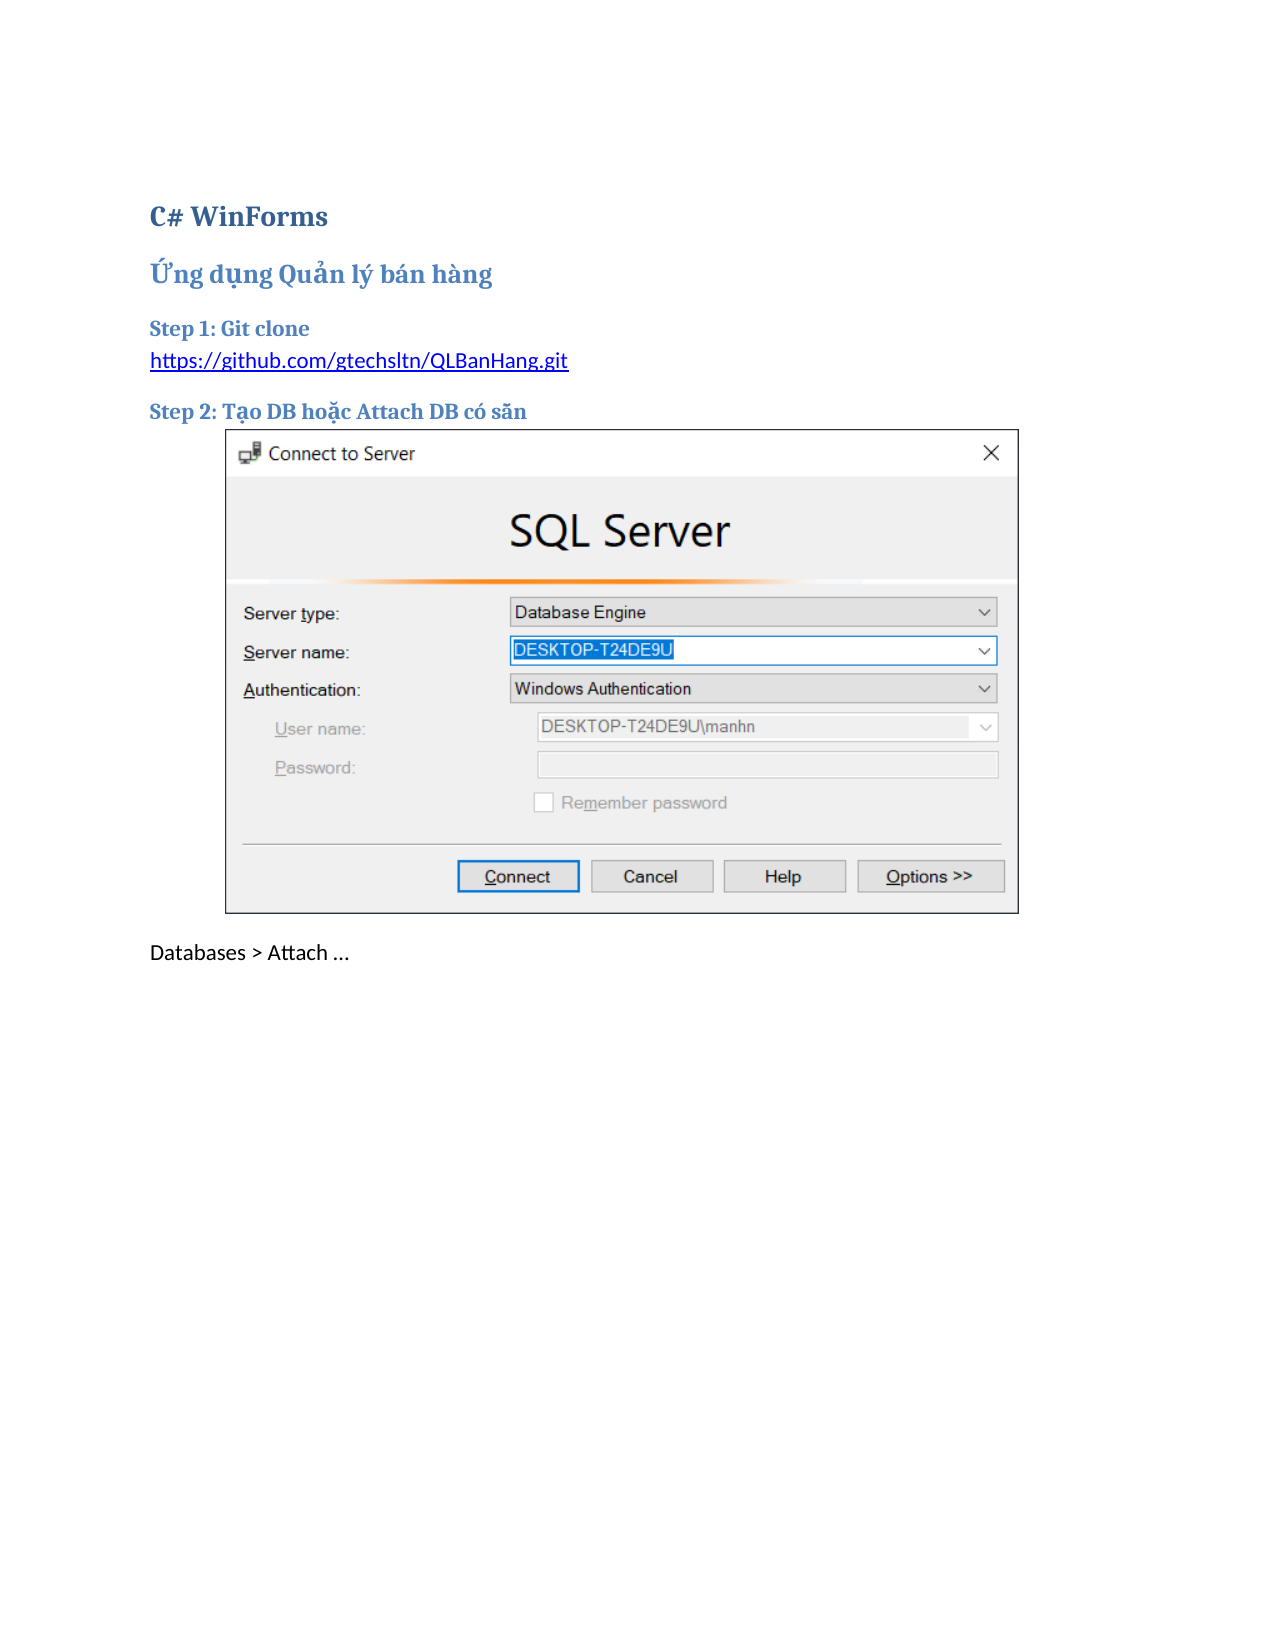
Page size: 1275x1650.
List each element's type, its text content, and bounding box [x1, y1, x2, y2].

text https://github.com/gtechsltn/QLBanHang.git [150, 346, 1125, 374]
subtitle Step 1: Git clone [150, 316, 1125, 342]
subtitle C# WinForms [150, 200, 1125, 233]
subtitle Step 2: Tạo DB hoặc Attach DB có sẵn [150, 399, 1125, 426]
text Databases > Attach … [150, 938, 1125, 966]
picture [225, 429, 1019, 914]
subtitle Ứng dụng Quản lý bán hàng [150, 259, 1125, 291]
